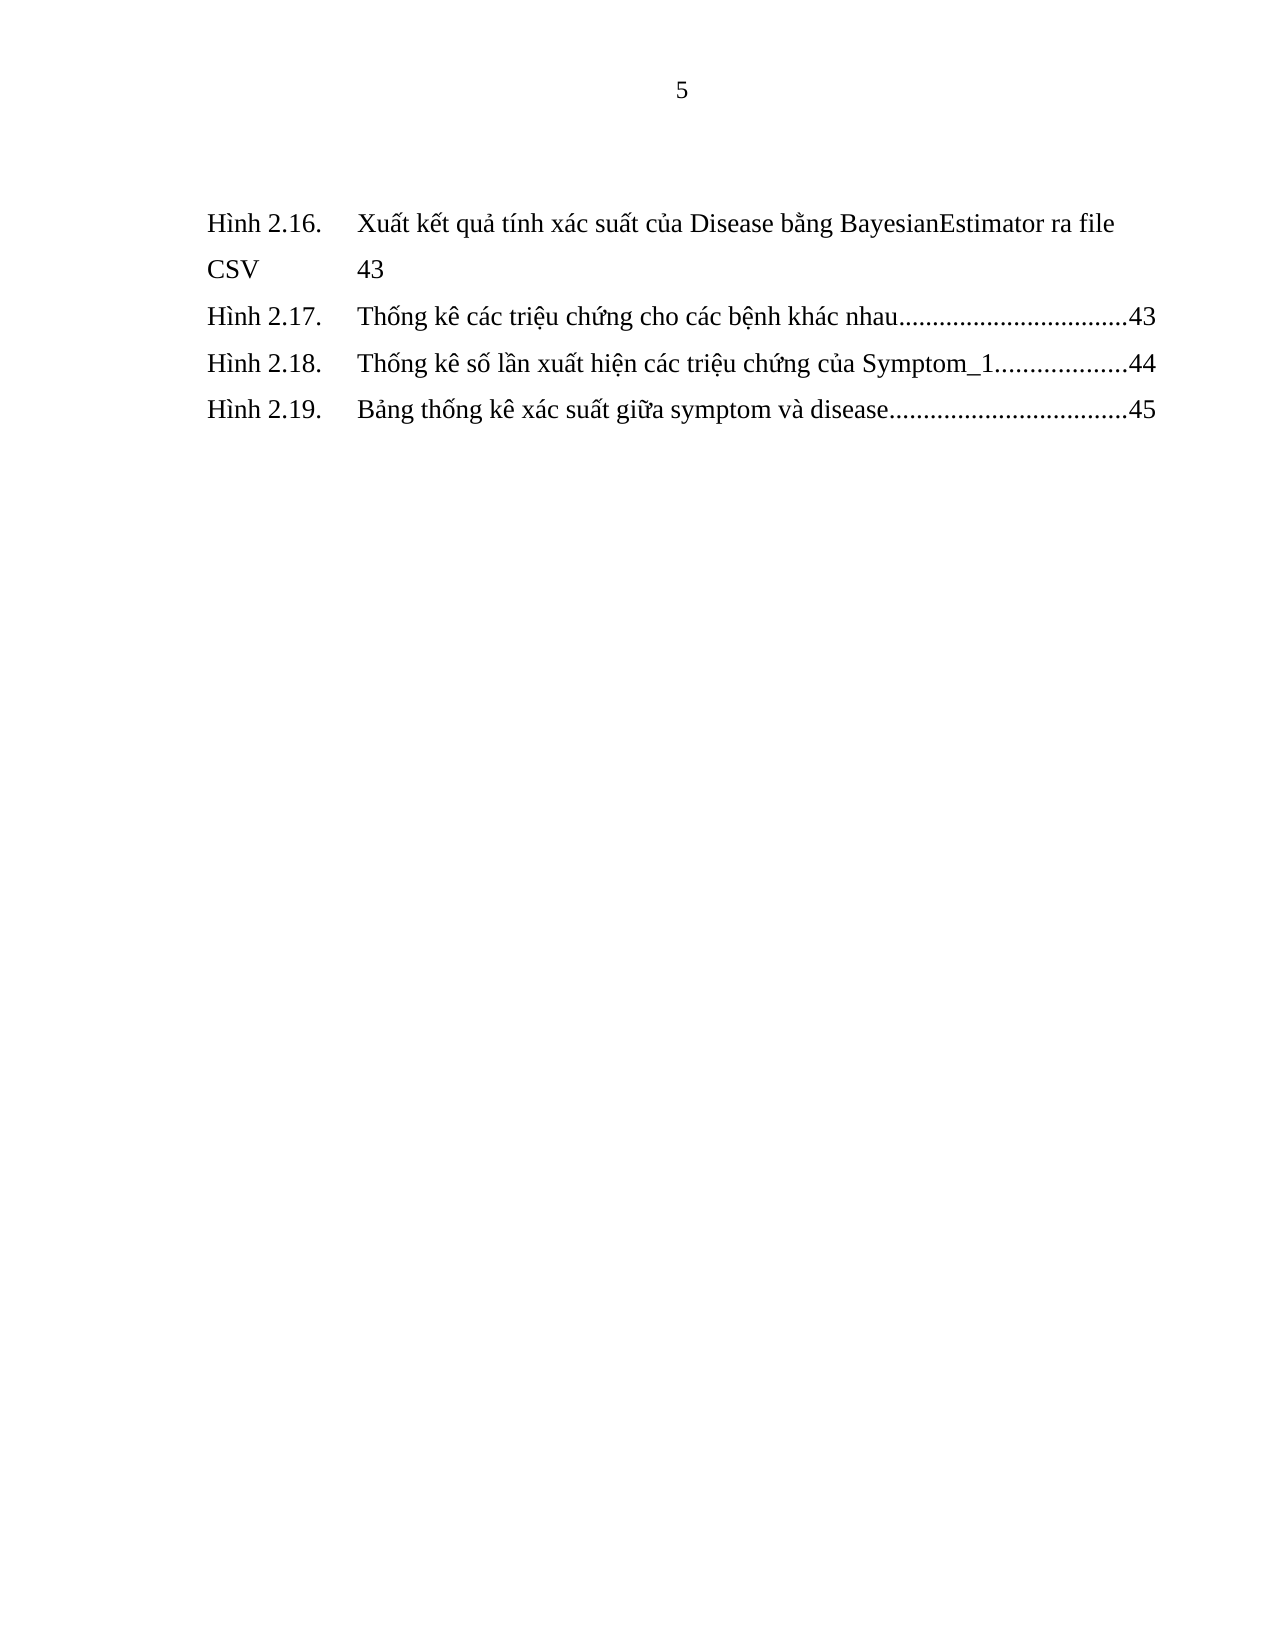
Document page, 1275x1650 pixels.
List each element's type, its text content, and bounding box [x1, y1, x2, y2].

text Hình 2.16. Xuất kết quả tính xác suất của Disease bằng BayesianEstimator ra file CSV 43 [207, 207, 1157, 284]
text Hình 2.19. Bảng thống kê xác suất giữa symptom và disease 45 [207, 393, 1157, 424]
text Hình 2.18. Thống kê số lần xuất hiện các triệu chứng của Symptom_1 44 [207, 347, 1157, 378]
text Hình 2.17. Thống kê các triệu chứng cho các bệnh khác nhau 43 [207, 300, 1157, 331]
